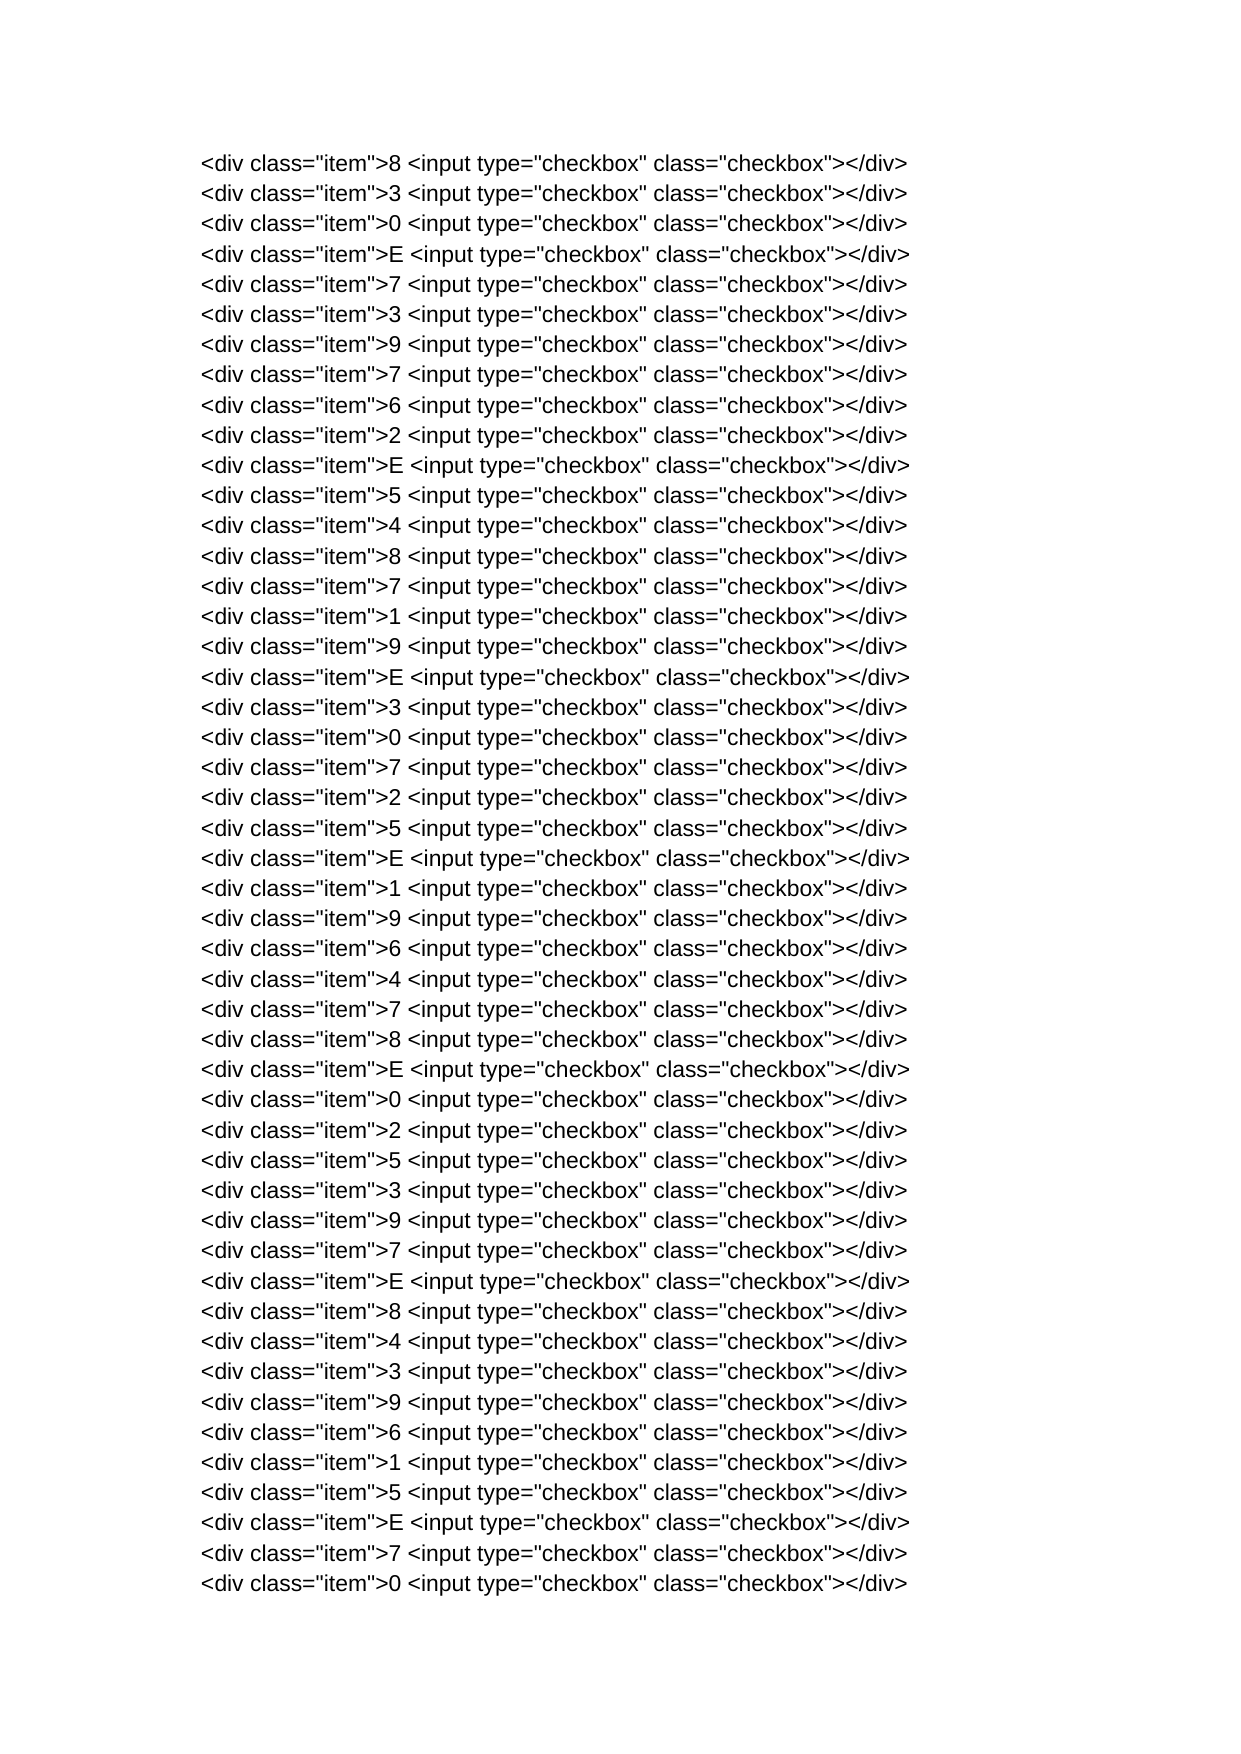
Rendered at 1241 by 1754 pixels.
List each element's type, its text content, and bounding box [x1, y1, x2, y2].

text <div class="item">E <input type="checkbox" class="checkbox"></div> [150, 1509, 1090, 1536]
text <div class="item">2 <input type="checkbox" class="checkbox"></div> [150, 784, 1090, 811]
text <div class="item">4 <input type="checkbox" class="checkbox"></div> [150, 1328, 1090, 1354]
text <div class="item">8 <input type="checkbox" class="checkbox"></div> [150, 150, 1090, 176]
text <div class="item">0 <input type="checkbox" class="checkbox"></div> [150, 1570, 1090, 1596]
text <div class="item">8 <input type="checkbox" class="checkbox"></div> [150, 543, 1090, 569]
text <div class="item">9 <input type="checkbox" class="checkbox"></div> [150, 331, 1090, 358]
text <div class="item">3 <input type="checkbox" class="checkbox"></div> [150, 301, 1090, 327]
text <div class="item">7 <input type="checkbox" class="checkbox"></div> [150, 754, 1090, 781]
text <div class="item">E <input type="checkbox" class="checkbox"></div> [150, 1268, 1090, 1294]
text <div class="item">3 <input type="checkbox" class="checkbox"></div> [150, 694, 1090, 720]
text <div class="item">0 <input type="checkbox" class="checkbox"></div> [150, 1086, 1090, 1113]
text <div class="item">9 <input type="checkbox" class="checkbox"></div> [150, 633, 1090, 660]
text <div class="item">4 <input type="checkbox" class="checkbox"></div> [150, 512, 1090, 539]
text <div class="item">5 <input type="checkbox" class="checkbox"></div> [150, 482, 1090, 509]
text <div class="item">1 <input type="checkbox" class="checkbox"></div> [150, 1449, 1090, 1475]
text <div class="item">7 <input type="checkbox" class="checkbox"></div> [150, 1539, 1090, 1566]
text <div class="item">7 <input type="checkbox" class="checkbox"></div> [150, 361, 1090, 388]
text <div class="item">8 <input type="checkbox" class="checkbox"></div> [150, 1026, 1090, 1052]
text <div class="item">3 <input type="checkbox" class="checkbox"></div> [150, 1358, 1090, 1385]
text <div class="item">7 <input type="checkbox" class="checkbox"></div> [150, 573, 1090, 599]
text <div class="item">8 <input type="checkbox" class="checkbox"></div> [150, 1298, 1090, 1324]
text <div class="item">3 <input type="checkbox" class="checkbox"></div> [150, 1177, 1090, 1203]
text <div class="item">E <input type="checkbox" class="checkbox"></div> [150, 1056, 1090, 1083]
text <div class="item">7 <input type="checkbox" class="checkbox"></div> [150, 271, 1090, 297]
text <div class="item">0 <input type="checkbox" class="checkbox"></div> [150, 210, 1090, 237]
text <div class="item">6 <input type="checkbox" class="checkbox"></div> [150, 935, 1090, 962]
text <div class="item">1 <input type="checkbox" class="checkbox"></div> [150, 875, 1090, 901]
text <div class="item">3 <input type="checkbox" class="checkbox"></div> [150, 180, 1090, 207]
text <div class="item">5 <input type="checkbox" class="checkbox"></div> [150, 1147, 1090, 1173]
text <div class="item">5 <input type="checkbox" class="checkbox"></div> [150, 1479, 1090, 1506]
text <div class="item">9 <input type="checkbox" class="checkbox"></div> [150, 1207, 1090, 1234]
text <div class="item">4 <input type="checkbox" class="checkbox"></div> [150, 966, 1090, 992]
text <div class="item">2 <input type="checkbox" class="checkbox"></div> [150, 1117, 1090, 1143]
text <div class="item">E <input type="checkbox" class="checkbox"></div> [150, 241, 1090, 267]
text <div class="item">9 <input type="checkbox" class="checkbox"></div> [150, 1388, 1090, 1415]
text <div class="item">2 <input type="checkbox" class="checkbox"></div> [150, 422, 1090, 448]
text <div class="item">7 <input type="checkbox" class="checkbox"></div> [150, 1237, 1090, 1264]
text <div class="item">1 <input type="checkbox" class="checkbox"></div> [150, 603, 1090, 629]
text <div class="item">9 <input type="checkbox" class="checkbox"></div> [150, 905, 1090, 932]
text <div class="item">5 <input type="checkbox" class="checkbox"></div> [150, 814, 1090, 841]
text <div class="item">6 <input type="checkbox" class="checkbox"></div> [150, 1419, 1090, 1445]
text <div class="item">0 <input type="checkbox" class="checkbox"></div> [150, 724, 1090, 750]
text <div class="item">E <input type="checkbox" class="checkbox"></div> [150, 845, 1090, 871]
text <div class="item">6 <input type="checkbox" class="checkbox"></div> [150, 392, 1090, 418]
text <div class="item">E <input type="checkbox" class="checkbox"></div> [150, 663, 1090, 690]
text <div class="item">E <input type="checkbox" class="checkbox"></div> [150, 452, 1090, 478]
text <div class="item">7 <input type="checkbox" class="checkbox"></div> [150, 996, 1090, 1022]
